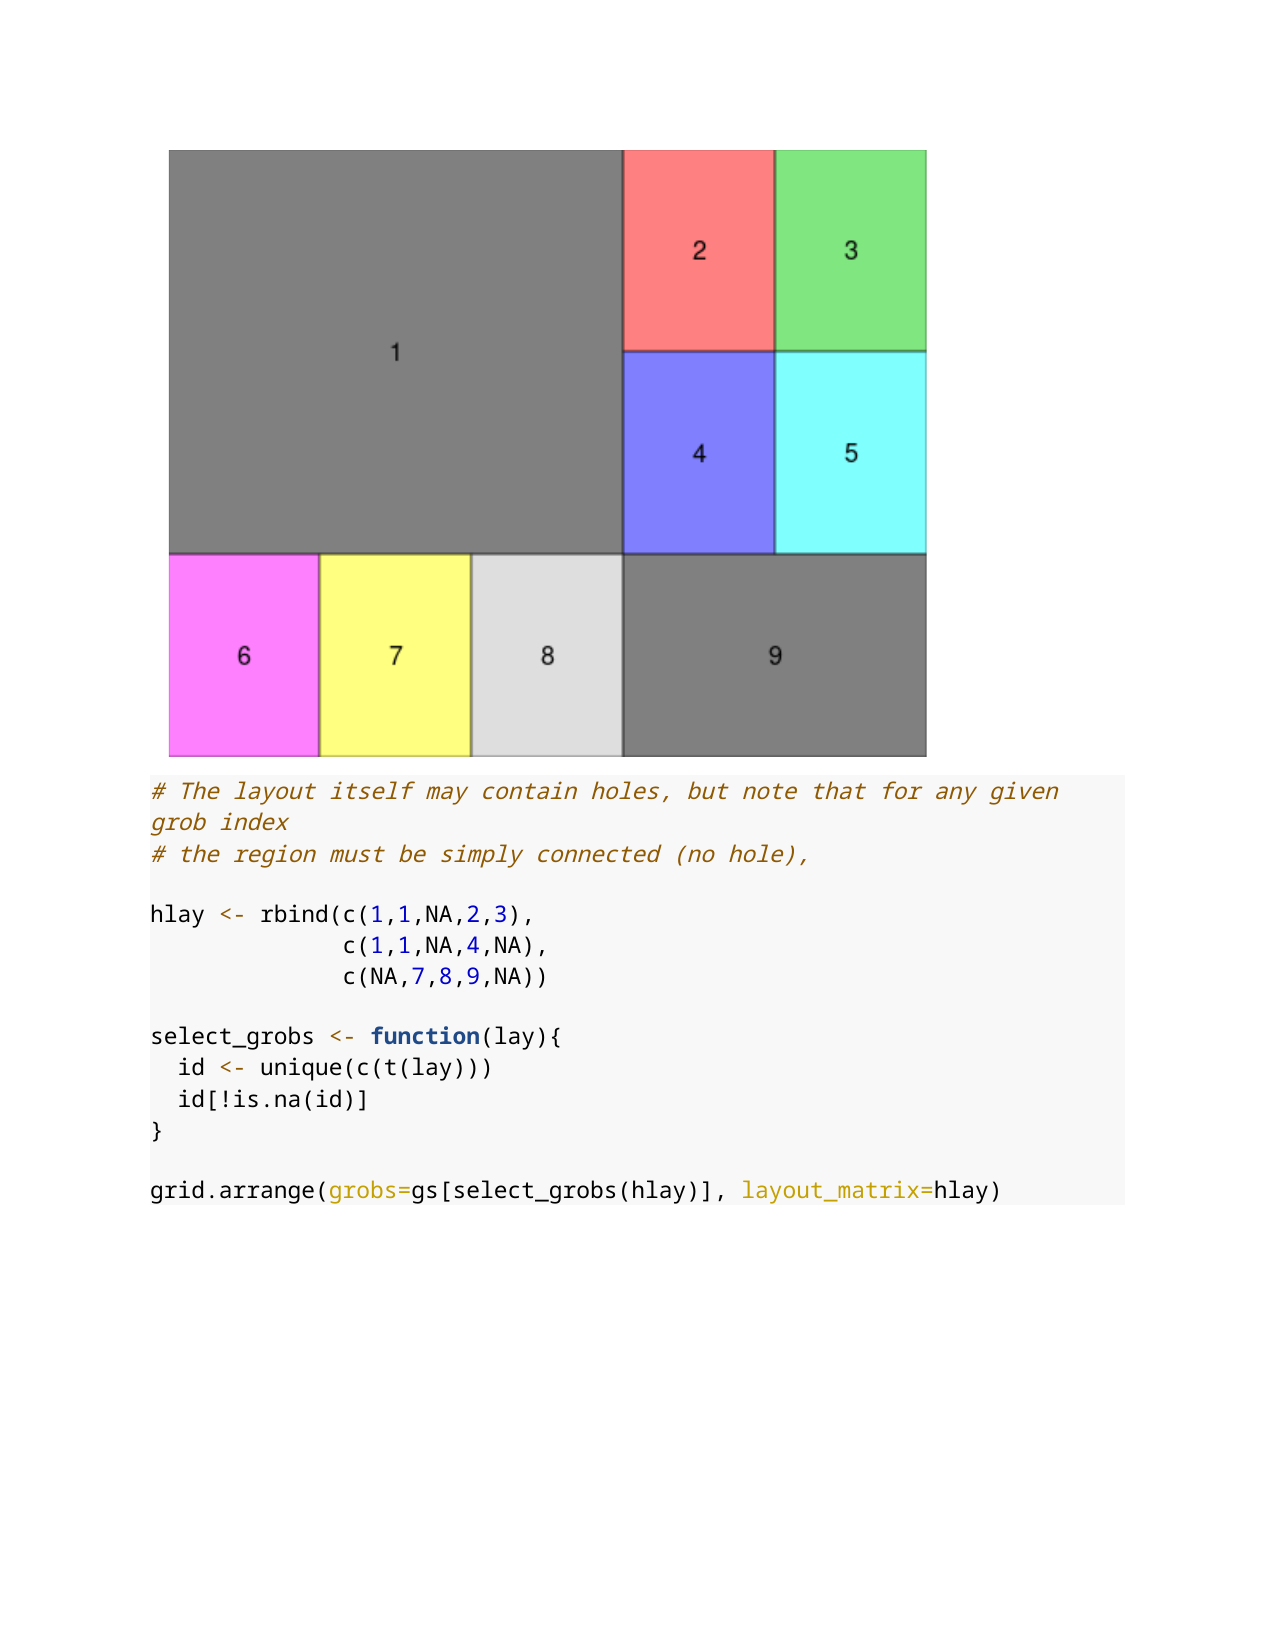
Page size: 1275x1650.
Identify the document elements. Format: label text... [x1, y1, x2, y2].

text # The layout itself may contain holes, but note that for any given grob index # the region must be simply connected (no hole), hlay <- rbind(c(1,1,NA,2,3), c(1,1,NA,4,NA), c(NA,7,8,9,NA)) select_grobs <- function(lay){ id <- unique(c(t(lay))) id[!is.na(id)] } grid.arrange(grobs=gs[select_grobs(hlay)], layout_matrix=hlay) [150, 775, 1125, 1205]
picture [168, 150, 927, 757]
